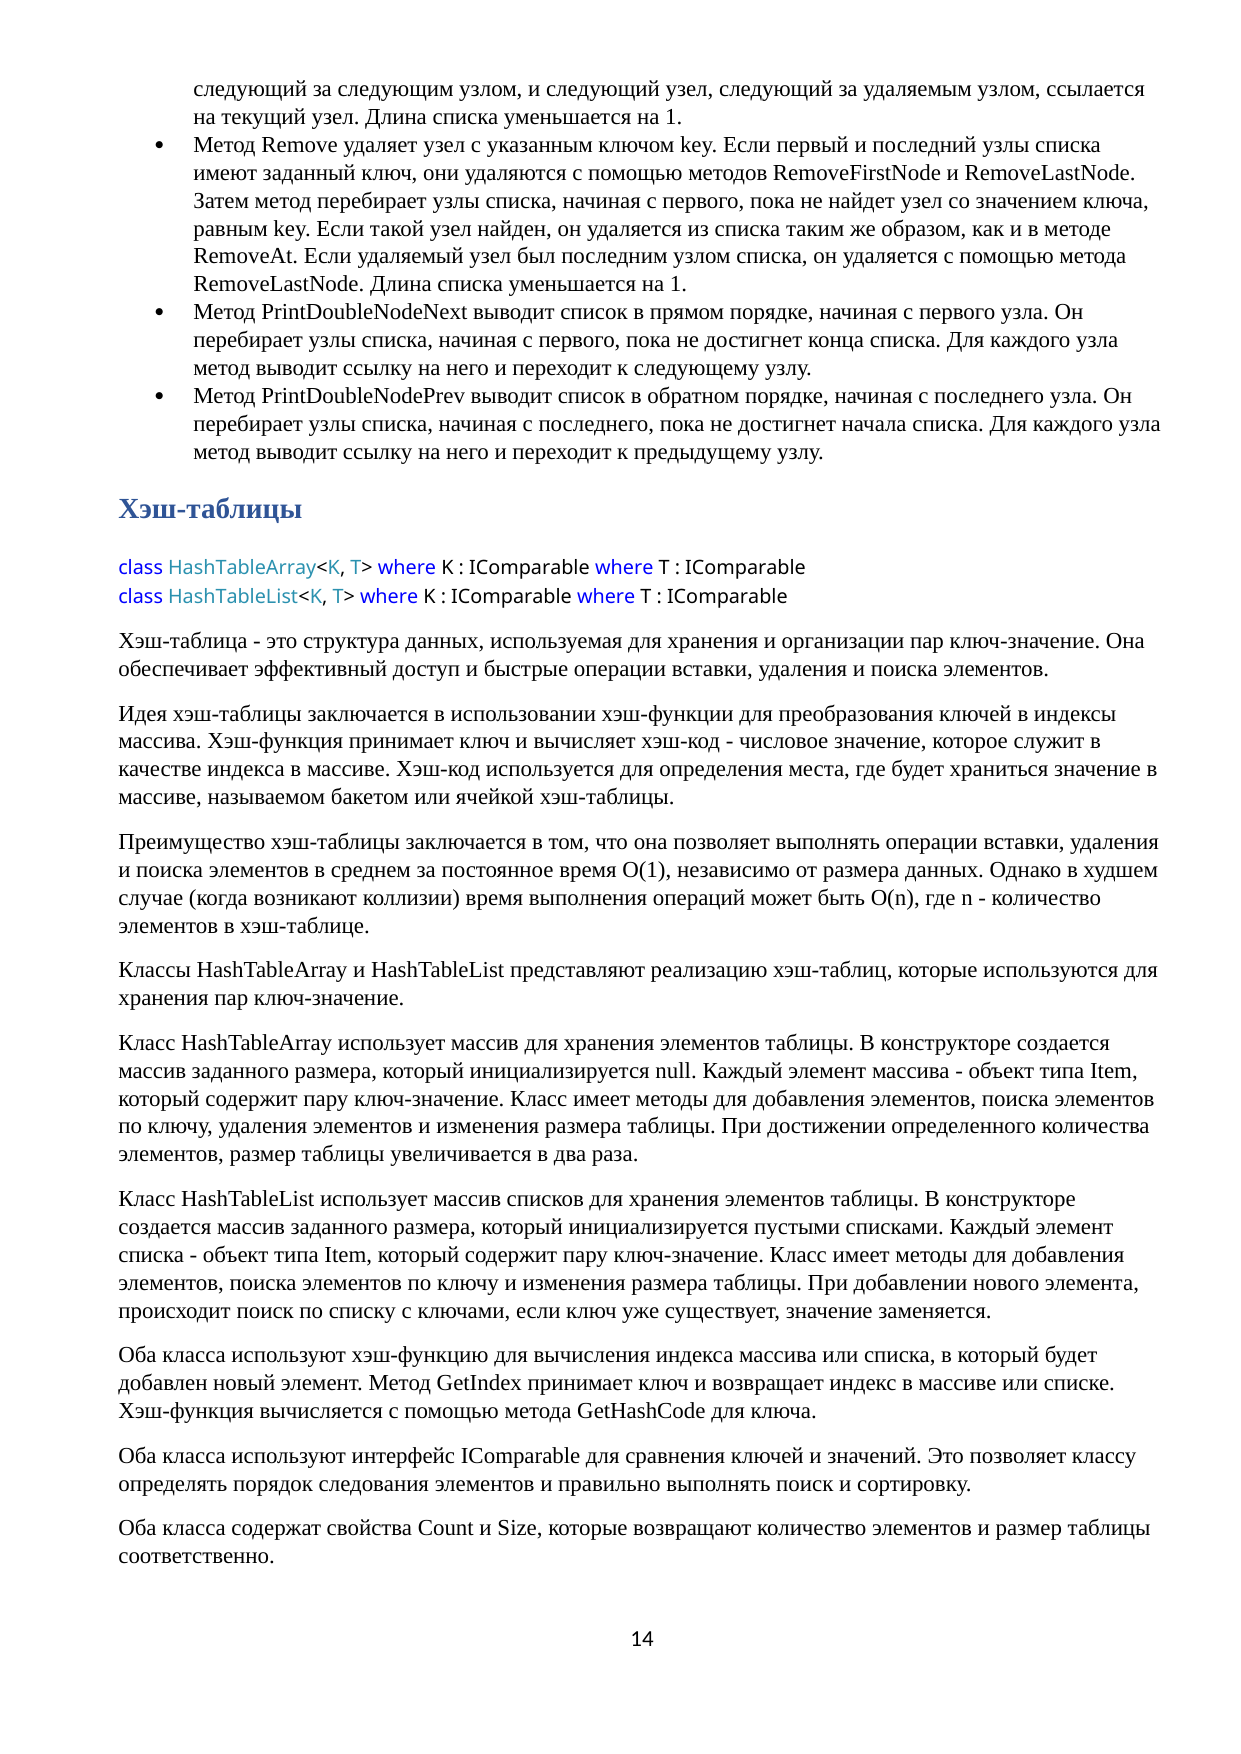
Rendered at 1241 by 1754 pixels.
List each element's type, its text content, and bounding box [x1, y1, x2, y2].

text Преимущество хэш-таблицы заключается в том, что она позволяет выполнять операции вставки, удаления и поиска элементов в среднем за постоянное время O(1), независимо от размера данных. Однако в худшем случае (когда возникают коллизии) время выполнения операций может быть O(n), где n - количество элементов в хэш-таблице. [118, 828, 1165, 938]
list Метод PrintDoubleNodePrev выводит список в обратном порядке, начиная с последнего узла. Он перебирает узлы списка, начиная с последнего, пока не достигнет начала списка. Для каждого узла метод выводит ссылку на него и переходит к предыдущему узлу. [156, 382, 1165, 464]
text Оба класса содержат свойства Count и Size, которые возвращают количество элементов и размер таблицы соответственно. [118, 1514, 1165, 1568]
text Оба класса используют хэш-функцию для вычисления индекса массива или списка, в который будет добавлен новый элемент. Метод GetIndex принимает ключ и возвращает индекс в массиве или списке. Хэш-функция вычисляется с помощью метода GetHashCode для ключа. [118, 1341, 1165, 1423]
text Идея хэш-таблицы заключается в использовании хэш-функции для преобразования ключей в индексы массива. Хэш-функция принимает ключ и вычисляет хэш-код - числовое значение, которое служит в качестве индекса в массиве. Хэш-код используется для определения места, где будет храниться значение в массиве, называемом бакетом или ячейкой хэш-таблицы. [118, 699, 1165, 810]
list Метод PrintDoubleNodeNext выводит список в прямом порядке, начиная с первого узла. Он перебирает узлы списка, начиная с первого, пока не достигнет конца списка. Для каждого узла метод выводит ссылку на него и переходит к следующему узлу. [156, 298, 1165, 381]
text Класс HashTableList использует массив списков для хранения элементов таблицы. В конструкторе создается массив заданного размера, который инициализируется пустыми списками. Каждый элемент списка - объект типа Item, который содержит пару ключ-значение. Класс имеет методы для добавления элементов, поиска элементов по ключу и изменения размера таблицы. При добавлении нового элемента, происходит поиск по списку с ключами, если ключ уже существует, значение заменяется. [118, 1185, 1165, 1323]
text Классы HashTableArray и HashTableList представляют реализацию хэш-таблиц, которые используются для хранения пар ключ-значение. [118, 956, 1165, 1011]
text Оба класса используют интерфейс IComparable для сравнения ключей и значений. Это позволяет классу определять порядок следования элементов и правильно выполнять поиск и сортировку. [118, 1442, 1165, 1496]
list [156, 75, 1165, 129]
text Хэш-таблица - это структура данных, используемая для хранения и организации пар ключ-значение. Она обеспечивает эффективный доступ и быстрые операции вставки, удаления и поиска элементов. [118, 627, 1165, 681]
list Метод Remove удаляет узел с указанным ключом key. Если первый и последний узлы списка имеют заданный ключ, они удаляются с помощью методов RemoveFirstNode и RemoveLastNode. Затем метод перебирает узлы списка, начиная с первого, пока не найдет узел со значением ключа, равным key. Если такой узел найден, он удаляется из списка таким же образом, как и в методе RemoveAt. Если удаляемый узел был последним узлом списка, он удаляется с помощью метода RemoveLastNode. Длина списка уменьшается на 1. [156, 131, 1165, 297]
text class HashTableList<K, T> where K : IComparable where T : IComparable [118, 582, 1165, 609]
text class HashTableArray<K, T> where K : IComparable where T : IComparable [118, 553, 1165, 580]
text Класс HashTableArray использует массив для хранения элементов таблицы. В конструкторе создается массив заданного размера, который инициализируется null. Каждый элемент массива - объект типа Item, который содержит пару ключ-значение. Класс имеет методы для добавления элементов, поиска элементов по ключу, удаления элементов и изменения размера таблицы. При достижении определенного количества элементов, размер таблицы увеличивается в два раза. [118, 1029, 1165, 1167]
subtitle Хэш-таблицы [118, 491, 1165, 524]
